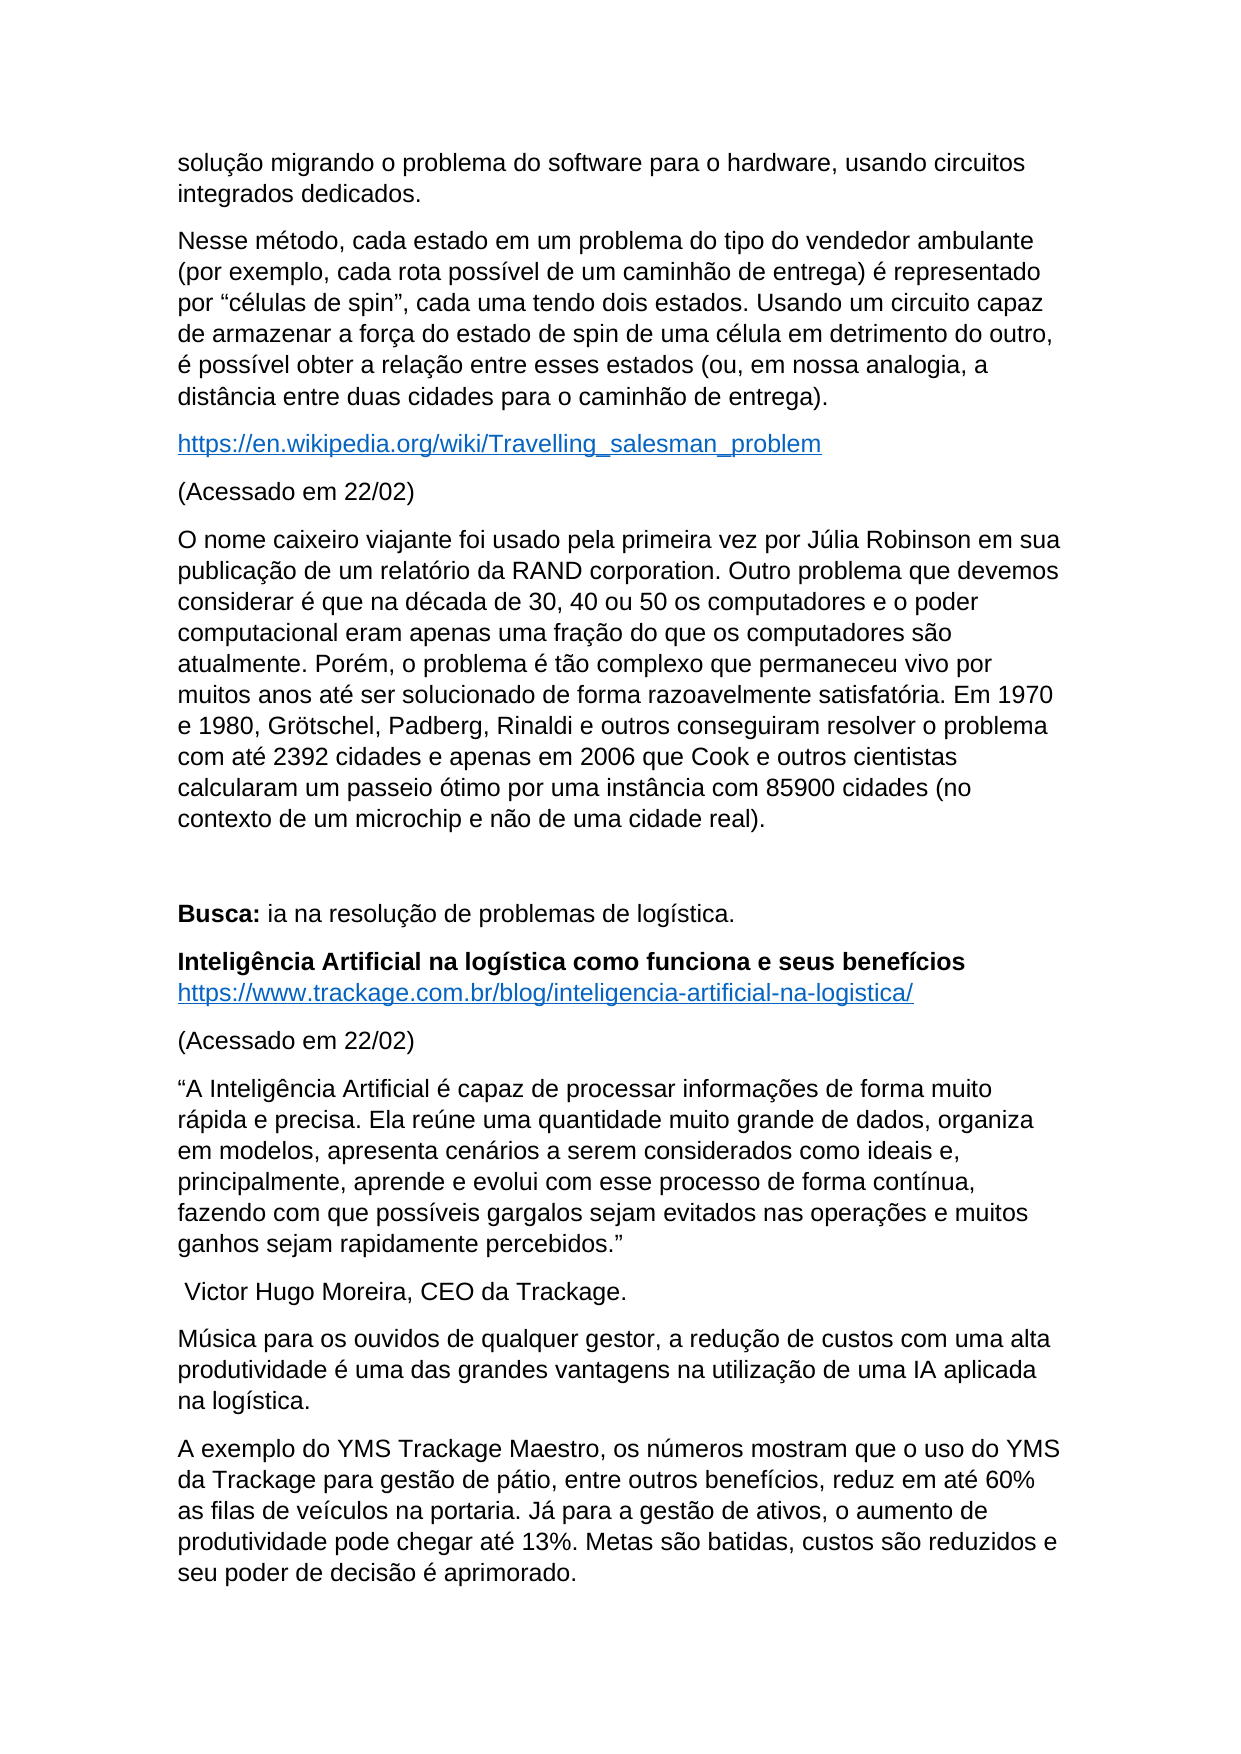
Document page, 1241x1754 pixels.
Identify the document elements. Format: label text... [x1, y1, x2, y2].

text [177, 148, 1063, 207]
text (Acessado em 22/02) [177, 477, 1063, 506]
text A exemplo do YMS Trackage Maestro, os números mostram que o uso do YMS da Trackage para gestão de pátio, entre outros benefícios, reduz em até 60% as filas de veículos na portaria. Já para a gestão de ativos, o aumento de produtividade pode chegar até 13%. Metas são batidas, custos são reduzidos e seu poder de decisão é aprimorado. [177, 1434, 1063, 1587]
text (Acessado em 22/02) [177, 1026, 1063, 1055]
text Busca: ia na resolução de problemas de logística. [177, 899, 1063, 928]
text Nesse método, cada estado em um problema do tipo do vendedor ambulante (por exemplo, cada rota possível de um caminhão de entrega) é representado por “células de spin”, cada uma tendo dois estados. Usando um circuito capaz de armazenar a força do estado de spin de uma célula em detrimento do outro, é possível obter a relação entre esses estados (ou, em nossa analogia, a distância entre duas cidades para o caminhão de entrega). [177, 226, 1063, 410]
text “A Inteligência Artificial é capaz de processar informações de forma muito rápida e precisa. Ela reúne uma quantidade muito grande de dados, organiza em modelos, apresenta cenários a serem considerados como ideais e, principalmente, aprende e evolui com esse processo de forma contínua, fazendo com que possíveis gargalos sejam evitados nas operações e muitos ganhos sejam rapidamente percebidos.” [177, 1074, 1063, 1258]
text Victor Hugo Moreira, CEO da Trackage. [177, 1277, 1063, 1305]
text Música para os ouvidos de qualquer gestor, a redução de custos com uma alta produtividade é uma das grandes vantagens na utilização de uma IA aplicada na logística. [177, 1324, 1063, 1415]
text https://en.wikipedia.org/wiki/Travelling_salesman_problem [177, 429, 1063, 458]
text O nome caixeiro viajante foi usado pela primeira vez por Júlia Robinson em sua publicação de um relatório da RAND corporation. Outro problema que devemos considerar é que na década de 30, 40 ou 50 os computadores e o poder computacional eram apenas uma fração do que os computadores são atualmente. Porém, o problema é tão complexo que permaneceu vivo por muitos anos até ser solucionado de forma razoavelmente satisfatória. Em 1970 e 1980, Grötschel, Padberg, Rinaldi e outros conseguiram resolver o problema com até 2392 cidades e apenas em 2006 que Cook e outros cientistas calcularam um passeio ótimo por uma instância com 85900 cidades (no contexto de um microchip e não de uma cidade real). [177, 525, 1063, 833]
text Inteligência Artificial na logística como funciona e seus benefícios https://www.trackage.com.br/blog/inteligencia-artificial-na-logistica/ [177, 947, 1063, 1007]
